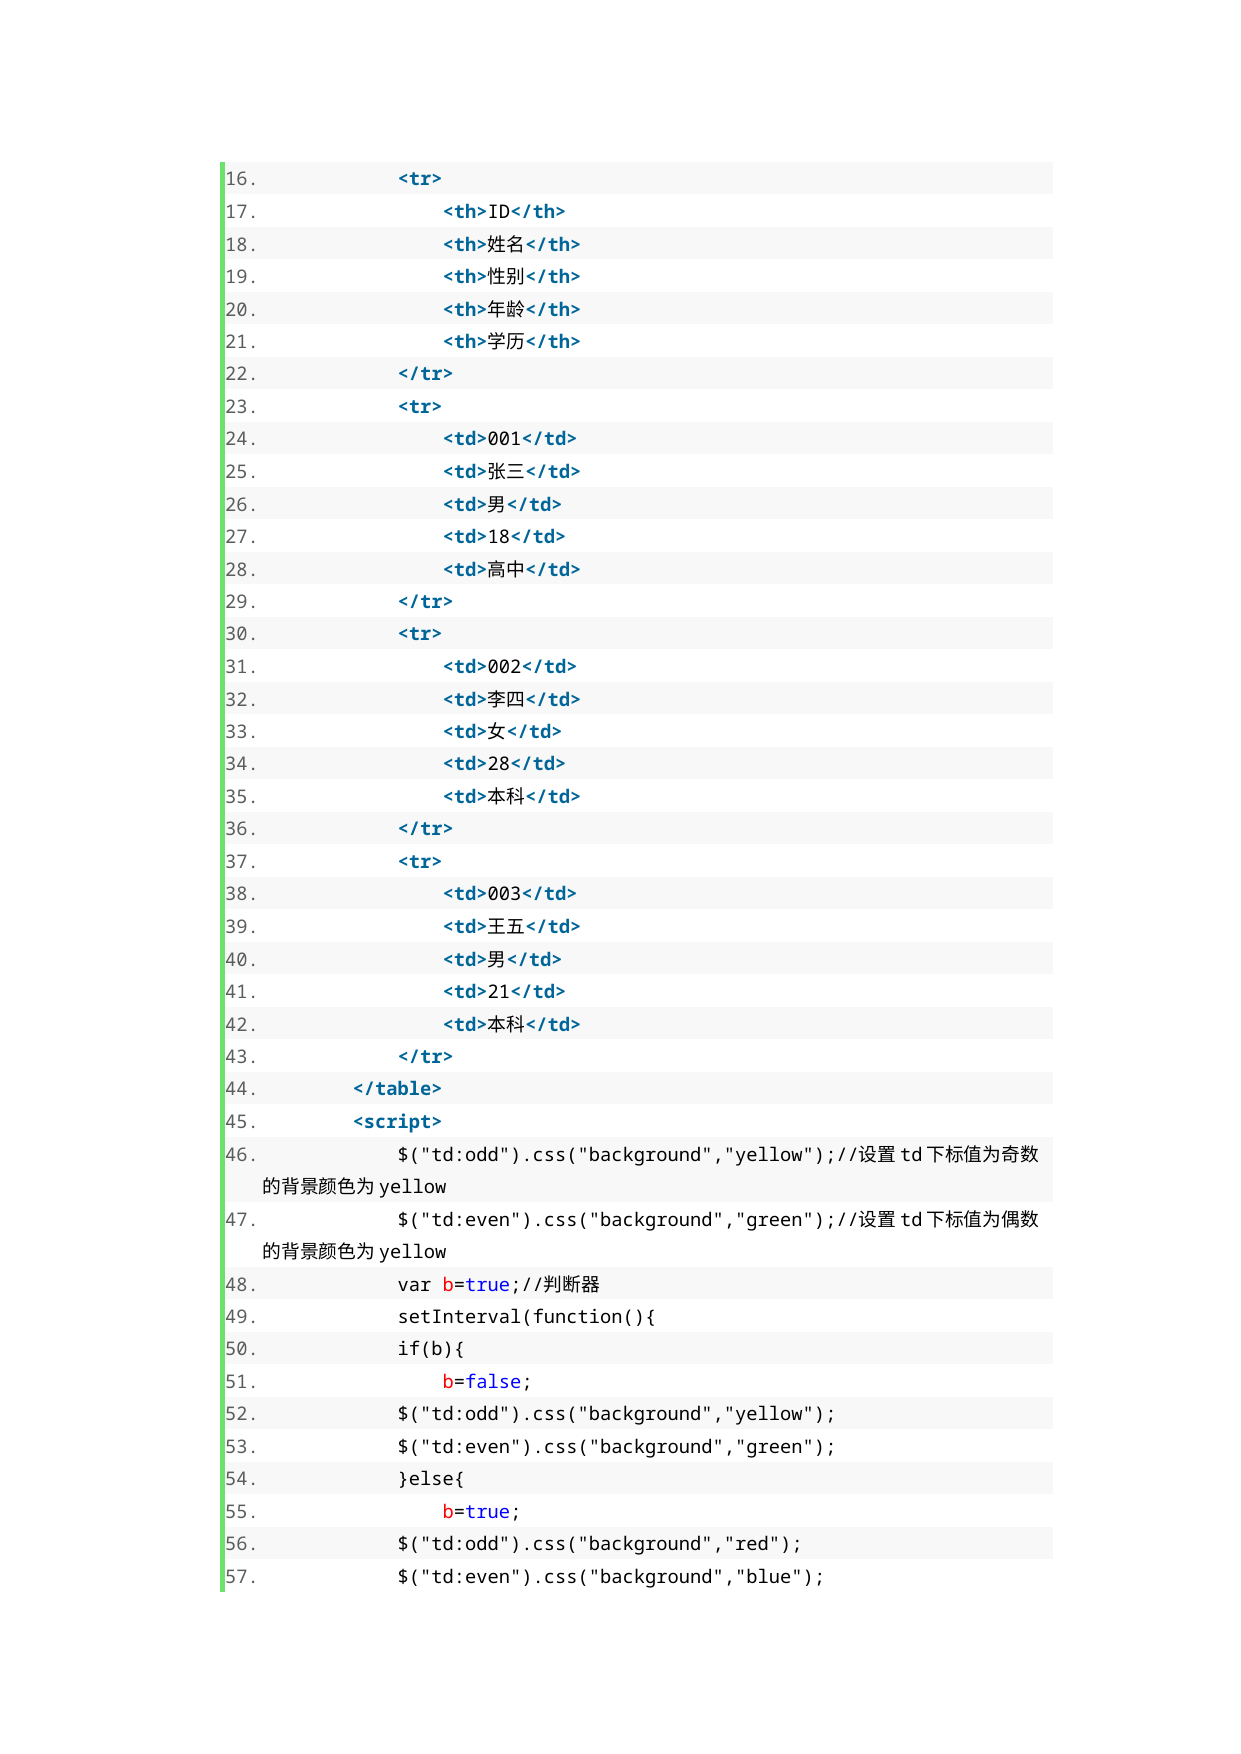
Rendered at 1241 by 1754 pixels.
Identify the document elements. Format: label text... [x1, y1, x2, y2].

list <script> [225, 1104, 1053, 1137]
list </tr> [225, 812, 1053, 844]
list $("td:odd").css("background","yellow"); [225, 1397, 1053, 1429]
list <td>002</td> [225, 649, 1053, 682]
list }else{ [225, 1462, 1053, 1494]
list </tr> [225, 357, 1053, 389]
list </table> [225, 1072, 1053, 1104]
list <td>28</td> [225, 747, 1053, 779]
list <th>年龄</th> [225, 292, 1053, 324]
list <td>张三</td> [225, 454, 1053, 487]
list var b=true;//判断器 [225, 1267, 1053, 1299]
list $("td:odd").css("background","red"); [225, 1527, 1053, 1559]
list <th>性别</th> [225, 259, 1053, 292]
list $("td:even").css("background","green"); [225, 1429, 1053, 1462]
list <td>男</td> [225, 487, 1053, 519]
list <td>001</td> [225, 422, 1053, 454]
list </tr> [225, 1039, 1053, 1072]
list <td>本科</td> [225, 1007, 1053, 1039]
list <tr> [225, 389, 1053, 422]
list <th>ID</th> [225, 194, 1053, 227]
list <td>18</td> [225, 519, 1053, 552]
list <tr> [225, 162, 1053, 194]
list $("td:even").css("background","green");//设置td下标值为偶数的背景颜色为yellow [225, 1202, 1053, 1267]
list b=false; [225, 1364, 1053, 1397]
list <td>王五</td> [225, 909, 1053, 942]
list <td>21</td> [225, 974, 1053, 1007]
list setInterval(function(){ [225, 1299, 1053, 1332]
list <tr> [225, 844, 1053, 877]
list </tr> [225, 584, 1053, 617]
list b=true; [225, 1494, 1053, 1527]
list <td>003</td> [225, 877, 1053, 909]
list <td>本科</td> [225, 779, 1053, 812]
list <td>李四</td> [225, 682, 1053, 714]
list <td>女</td> [225, 714, 1053, 747]
list <th>学历</th> [225, 324, 1053, 357]
list <td>男</td> [225, 942, 1053, 974]
list <tr> [225, 617, 1053, 649]
list <th>姓名</th> [225, 227, 1053, 259]
list $("td:odd").css("background","yellow");//设置td下标值为奇数的背景颜色为yellow [225, 1137, 1053, 1202]
list if(b){ [225, 1332, 1053, 1364]
list <td>高中</td> [225, 552, 1053, 584]
list $("td:even").css("background","blue"); [225, 1559, 1053, 1592]
